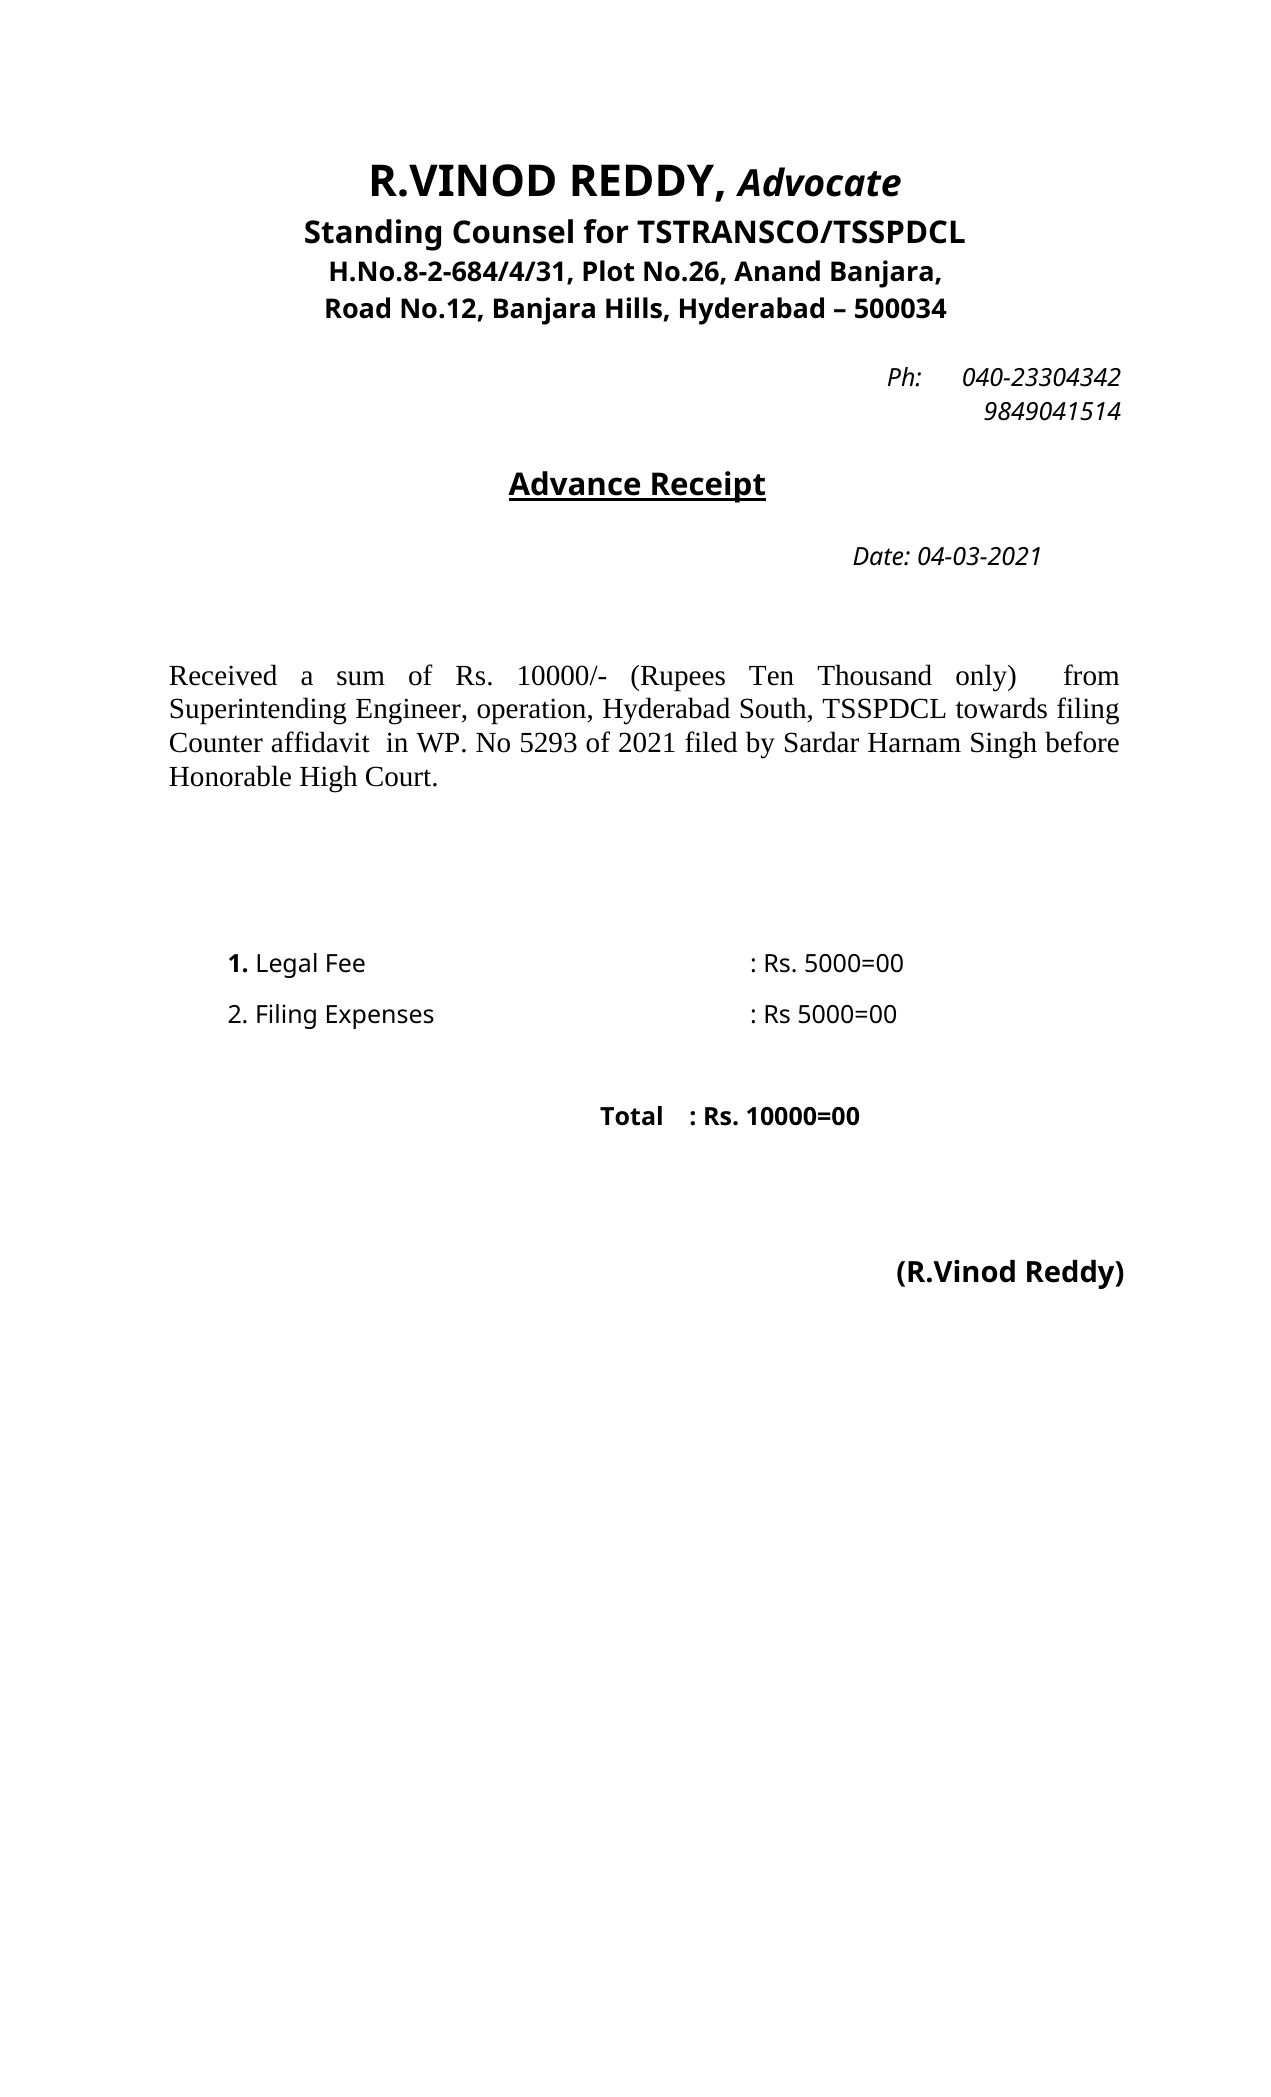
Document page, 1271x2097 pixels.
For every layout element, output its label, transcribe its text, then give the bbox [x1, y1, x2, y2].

text Ph: 040-23304342 [150, 360, 1121, 394]
text Received a sum of Rs. 10000/- (Rupees Ten Thousand only) from Superintending Engineer, operation, Hyderabad South, TSSPDCL towards filing Counter affidavit in WP. No 5293 of 2021 filed by Sardar Harnam Singh before Honorable High Court. [169, 658, 1121, 792]
text 9849041514 [150, 394, 1121, 428]
text R.VINOD REDDY, Advocate [227, 150, 1042, 209]
list Filing Expenses : Rs 5000=00 [227, 996, 1006, 1030]
text (R.Vinod Reddy) [677, 1252, 1124, 1291]
text H.No.8-2-684/4/31, Plot No.26, Anand Banjara, [150, 252, 1121, 289]
text Advance Receipt [150, 462, 1124, 505]
text Standing Counsel for TSTRANSCO/TSSPDCL [227, 209, 1042, 252]
list Legal Fee : Rs. 5000=00 [227, 945, 1006, 979]
text Road No.12, Banjara Hills, Hyderabad – 500034 [150, 289, 1121, 326]
text Date: 04-03-2021 [227, 539, 1042, 573]
text Total : Rs. 10000=00 [150, 1098, 1006, 1132]
